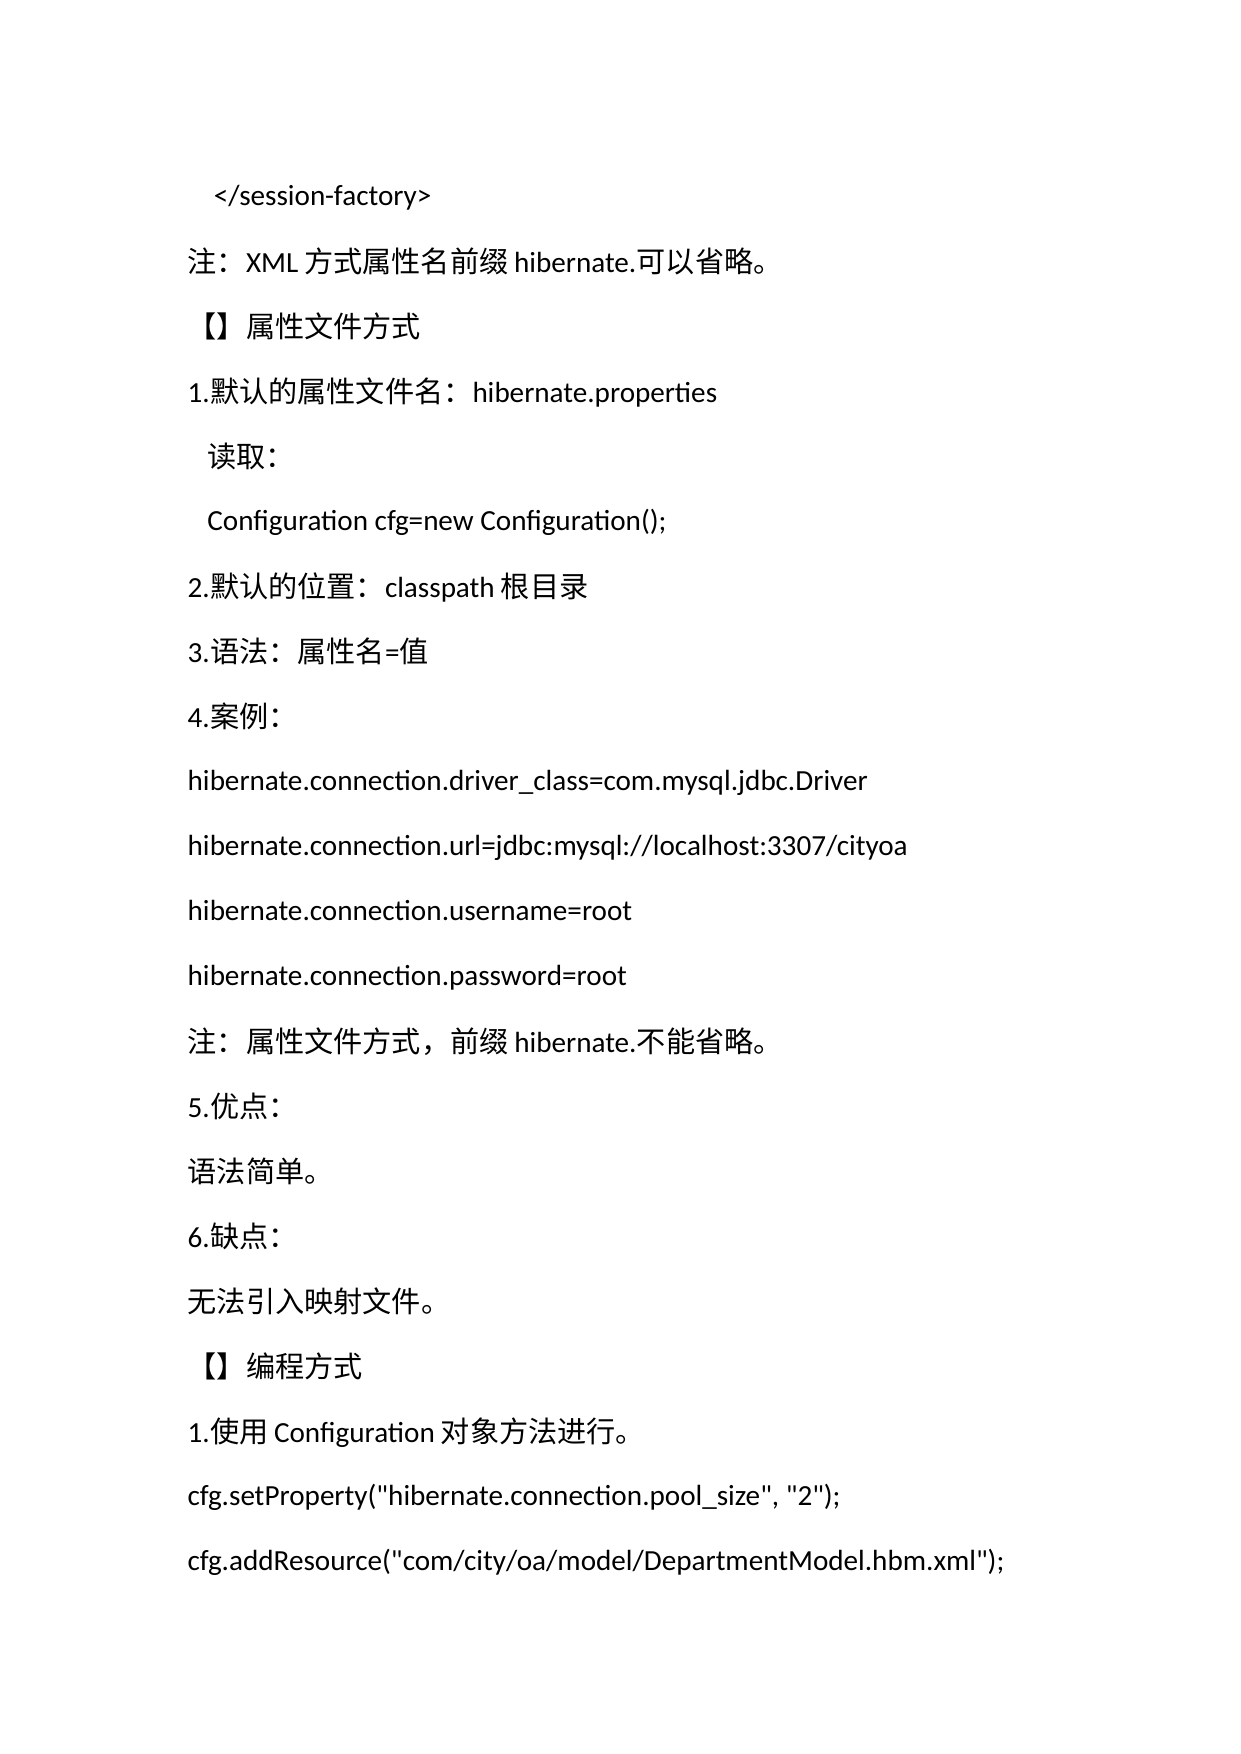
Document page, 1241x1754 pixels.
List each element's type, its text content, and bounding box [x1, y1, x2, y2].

text hibernate.connection.driver_class=com.mysql.jdbc.Driver [187, 747, 1053, 812]
text 1.默认的属性文件名：hibernate.properties [187, 357, 1053, 422]
text cfg.addResource("com/city/oa/model/DepartmentModel.hbm.xml"); [187, 1527, 1053, 1592]
text cfg.setProperty("hibernate.connection.pool_size", "2"); [187, 1462, 1053, 1527]
text 【】属性文件方式 [187, 292, 1053, 357]
text 无法引入映射文件。 [187, 1267, 1053, 1332]
text </session-factory> [187, 162, 1053, 227]
text hibernate.connection.password=root [187, 942, 1053, 1007]
text 1.使用Configuration对象方法进行。 [187, 1397, 1053, 1462]
text 5.优点： [187, 1072, 1053, 1137]
text 【】编程方式 [187, 1332, 1053, 1397]
text 读取： [187, 422, 1053, 487]
text 注：属性文件方式，前缀hibernate.不能省略。 [187, 1007, 1053, 1072]
text 2.默认的位置：classpath根目录 [187, 552, 1053, 617]
text 4.案例： [187, 682, 1053, 747]
text 注：XML方式属性名前缀hibernate.可以省略。 [187, 227, 1053, 292]
text Configuration cfg=new Configuration(); [187, 487, 1053, 552]
text hibernate.connection.url=jdbc:mysql://localhost:3307/cityoa [187, 812, 1053, 877]
text 3.语法：属性名=值 [187, 617, 1053, 682]
text 6.缺点： [187, 1202, 1053, 1267]
text hibernate.connection.username=root [187, 877, 1053, 942]
text 语法简单。 [187, 1137, 1053, 1202]
